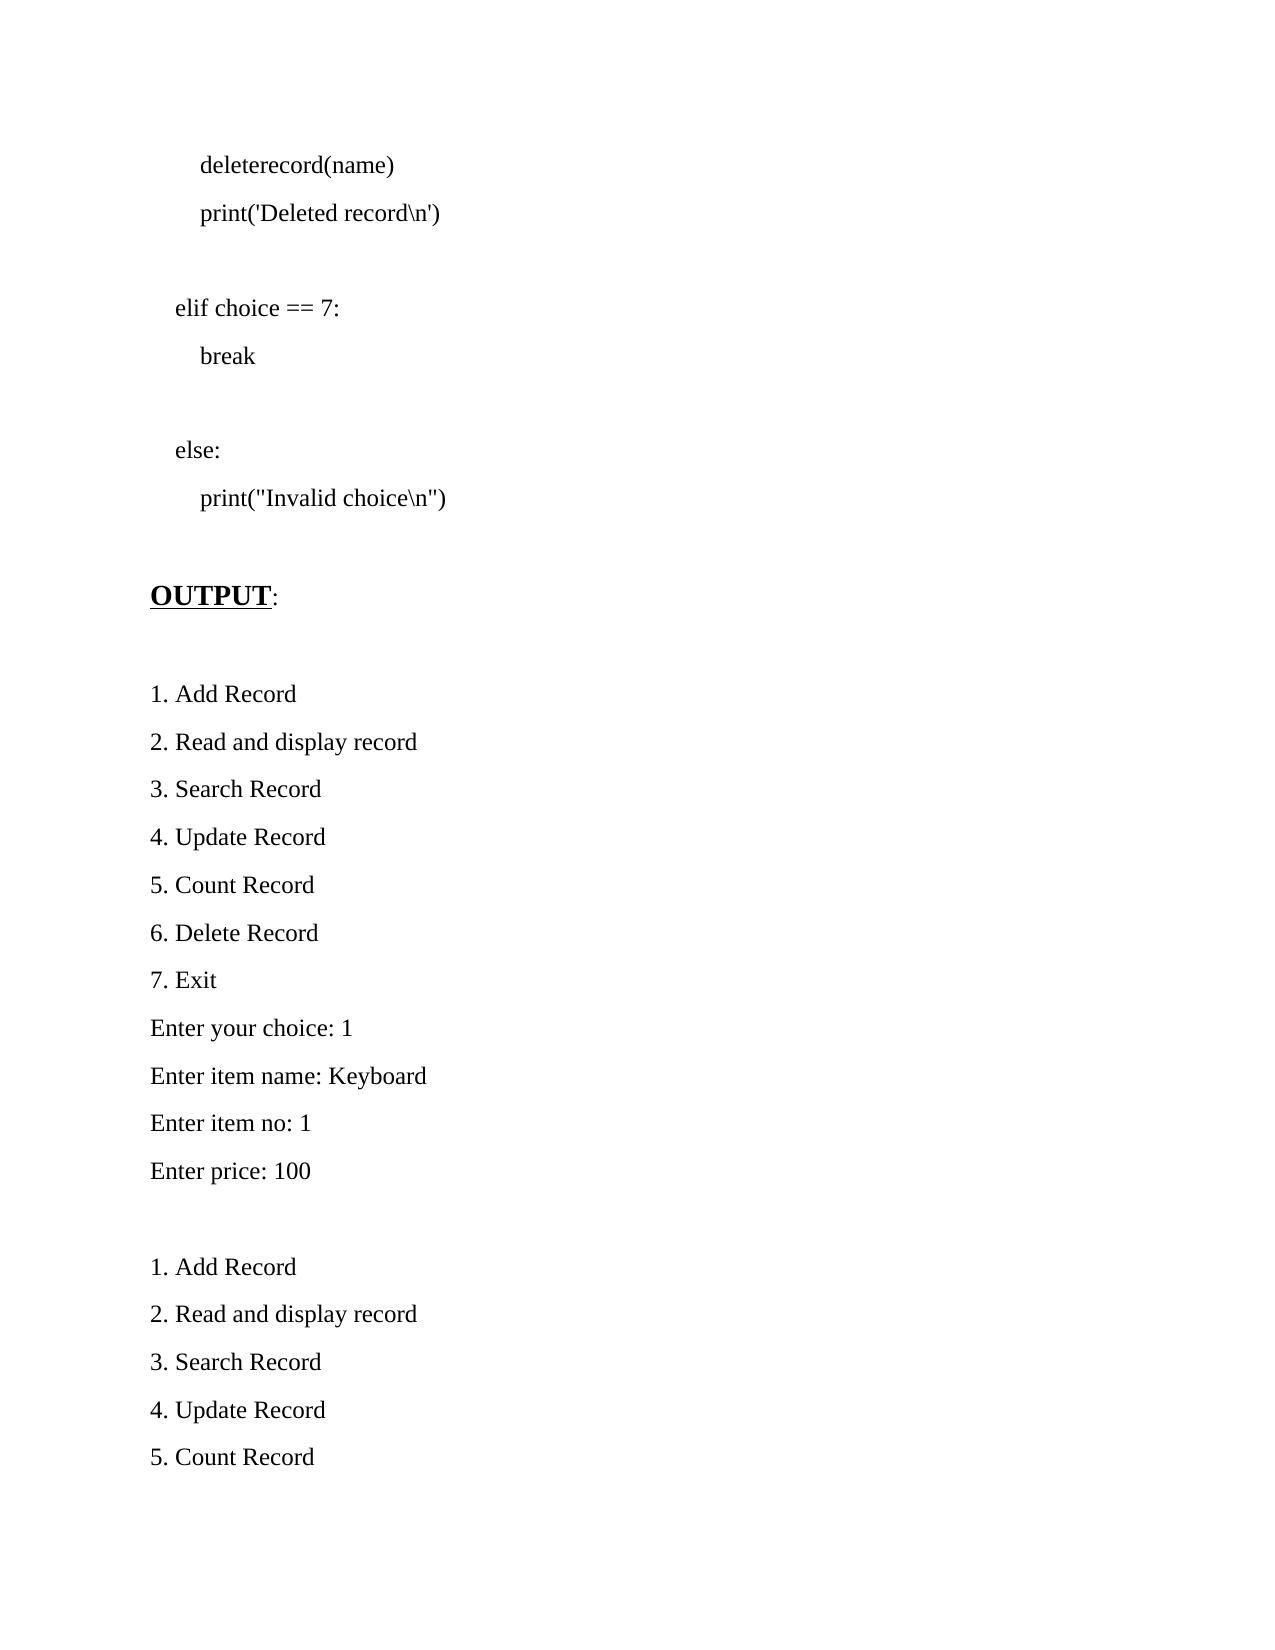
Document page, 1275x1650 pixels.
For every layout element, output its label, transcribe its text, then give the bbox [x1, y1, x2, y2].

text Enter item no: 1 [150, 1108, 1125, 1137]
text 5. Count Record [150, 870, 1125, 899]
text 6. Delete Record [150, 918, 1125, 946]
text Enter item name: Keyboard [150, 1061, 1125, 1089]
text 4. Update Record [150, 822, 1125, 851]
text else: [150, 435, 1125, 464]
text 2. Read and display record [150, 727, 1125, 756]
text 4. Update Record [150, 1395, 1125, 1423]
text 1. Add Record [150, 1252, 1125, 1280]
text Enter your choice: 1 [150, 1013, 1125, 1042]
text print("Invalid choice\n") [150, 483, 1125, 512]
text 7. Exit [150, 965, 1125, 994]
text 3. Search Record [150, 774, 1125, 803]
text Enter price: 100 [150, 1156, 1125, 1185]
text OUTPUT: [150, 578, 1125, 612]
text 1. Add Record [150, 679, 1125, 708]
text print('Deleted record\n') [150, 198, 1125, 226]
text elif choice == 7: [150, 293, 1125, 322]
text 2. Read and display record [150, 1299, 1125, 1328]
text break [150, 341, 1125, 369]
text 3. Search Record [150, 1347, 1125, 1376]
text deleterecord(name) [150, 150, 1125, 179]
text 5. Count Record [150, 1442, 1125, 1471]
